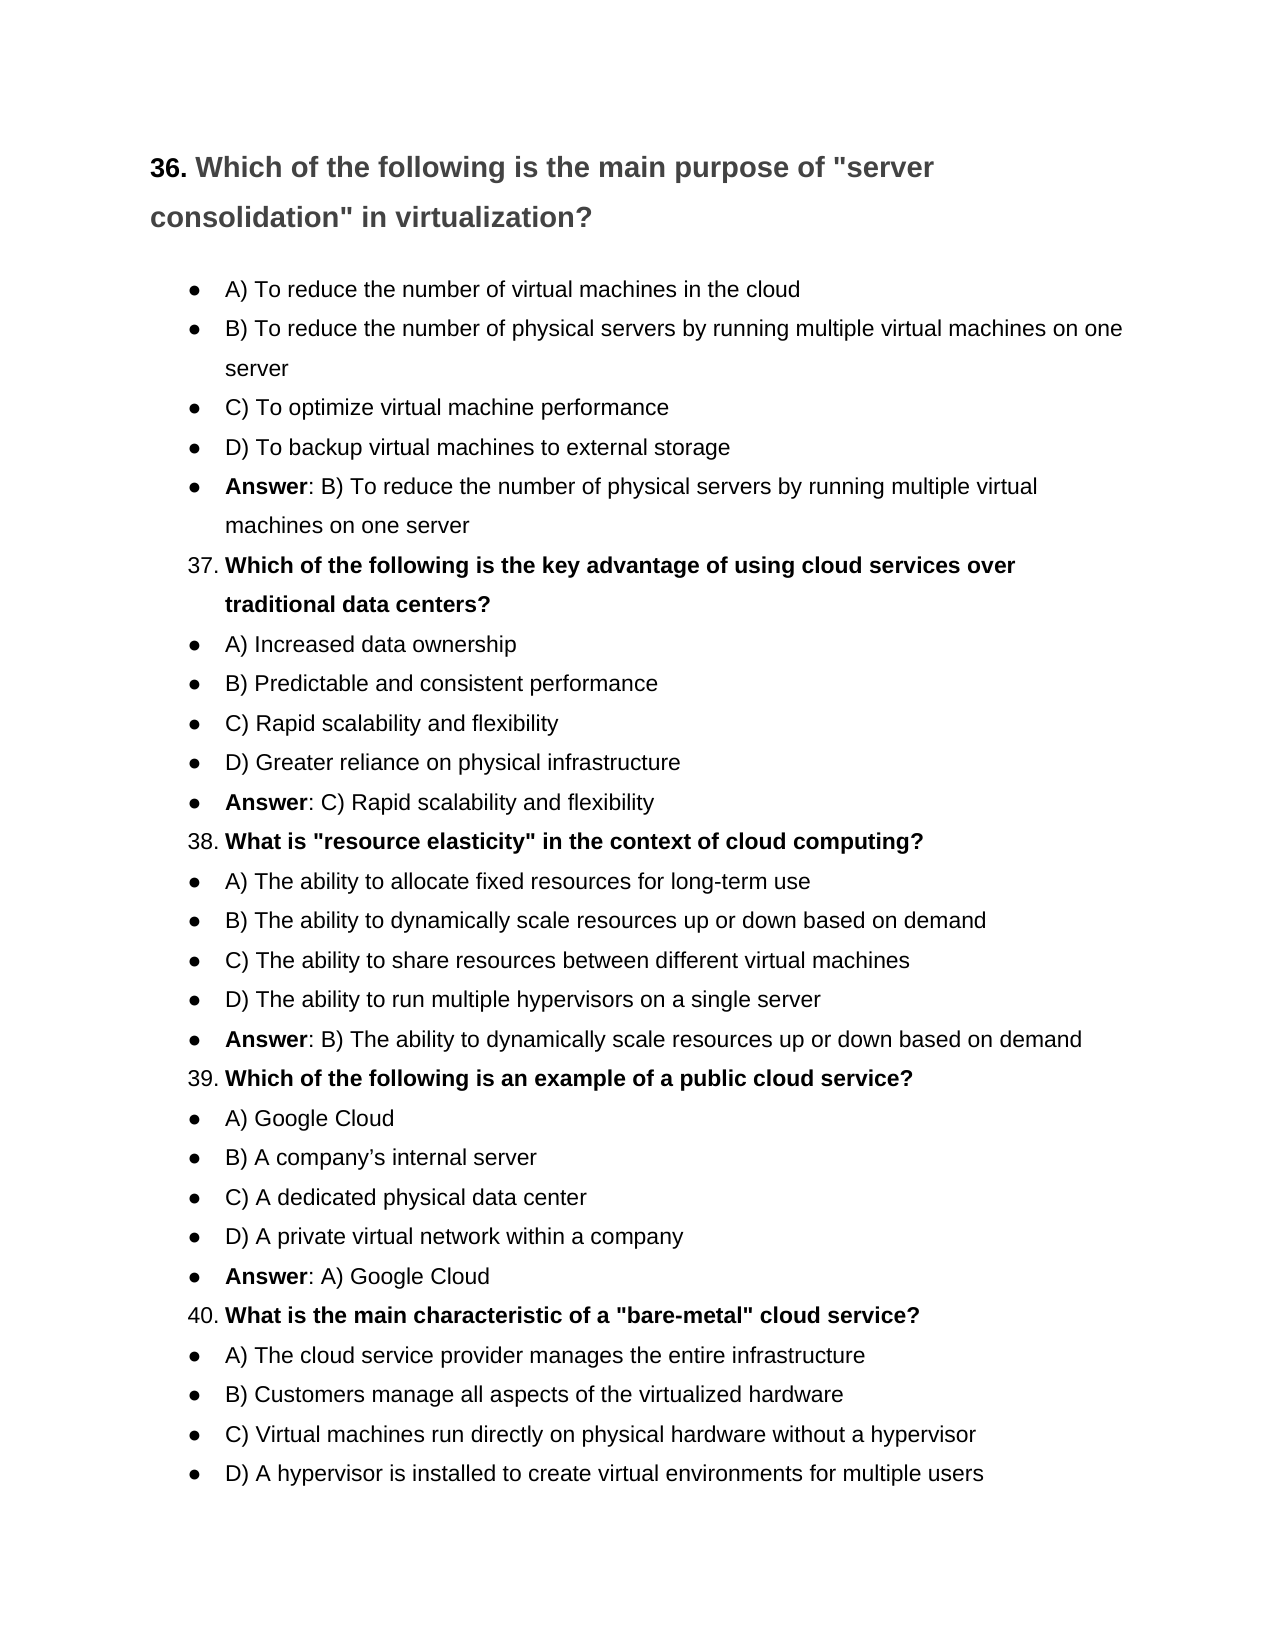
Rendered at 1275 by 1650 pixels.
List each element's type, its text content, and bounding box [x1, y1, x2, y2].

list D) To backup virtual machines to external storage [187, 433, 1125, 460]
list C) To optimize virtual machine performance [187, 394, 1125, 420]
list D) A private virtual network within a company [187, 1223, 1125, 1249]
list B) A company’s internal server [187, 1144, 1125, 1171]
subtitle 36. Which of the following is the main purpose of "server consolidation" in virtualization? [150, 150, 1125, 234]
list C) A dedicated physical data center [187, 1184, 1125, 1210]
list Which of the following is an example of a public cloud service? [187, 1065, 1125, 1092]
list A) Increased data ownership [187, 631, 1125, 657]
list D) The ability to run multiple hypervisors on a single server [187, 986, 1125, 1013]
list What is "resource elasticity" in the context of cloud computing? [187, 828, 1125, 855]
list Answer: A) Google Cloud [187, 1263, 1125, 1289]
list B) To reduce the number of physical servers by running multiple virtual machines on one server [187, 315, 1125, 381]
list B) The ability to dynamically scale resources up or down based on demand [187, 907, 1125, 934]
list C) The ability to share resources between different virtual machines [187, 947, 1125, 973]
list A) Google Cloud [187, 1105, 1125, 1131]
list C) Virtual machines run directly on physical hardware without a hypervisor [187, 1421, 1125, 1447]
list Answer: C) Rapid scalability and flexibility [187, 789, 1125, 815]
list Which of the following is the key advantage of using cloud services over traditional data centers? [187, 552, 1125, 618]
list Answer: B) To reduce the number of physical servers by running multiple virtual machines on one server [187, 473, 1125, 539]
list A) The ability to allocate fixed resources for long-term use [187, 868, 1125, 894]
list B) Predictable and consistent performance [187, 670, 1125, 697]
list Answer: B) The ability to dynamically scale resources up or down based on demand [187, 1026, 1125, 1052]
list C) Rapid scalability and flexibility [187, 710, 1125, 736]
list D) Greater reliance on physical infrastructure [187, 749, 1125, 776]
list A) The cloud service provider manages the entire infrastructure [187, 1342, 1125, 1368]
list A) To reduce the number of virtual machines in the cloud [187, 276, 1125, 302]
list D) A hypervisor is installed to create virtual environments for multiple users [187, 1460, 1125, 1486]
list What is the main characteristic of a "bare-metal" cloud service? [187, 1302, 1125, 1328]
list B) Customers manage all aspects of the virtualized hardware [187, 1381, 1125, 1407]
